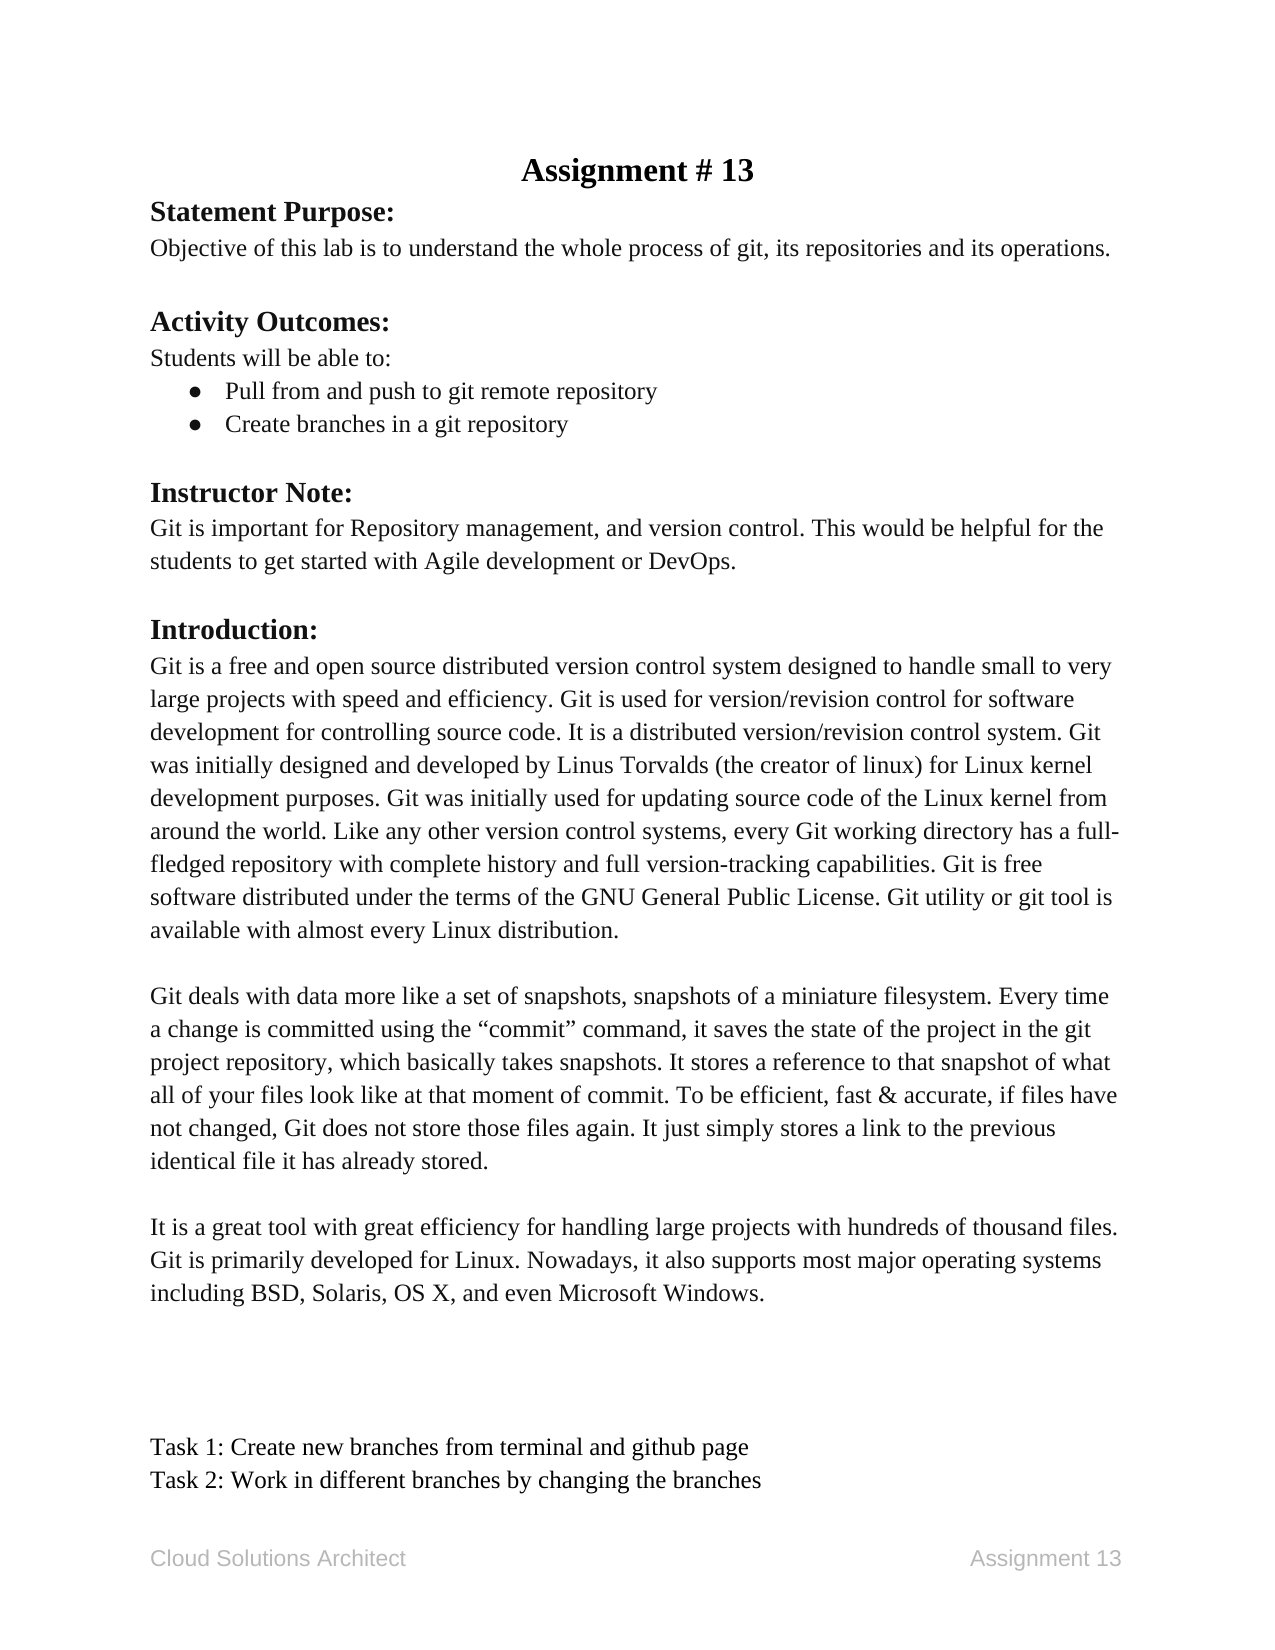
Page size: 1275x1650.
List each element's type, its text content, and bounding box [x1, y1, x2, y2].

text Introduction: [150, 612, 1125, 646]
text Instructor Note: [150, 475, 1125, 508]
list Pull from and push to git remote repository [187, 376, 1125, 404]
text Assignment # 13 [150, 150, 1125, 188]
text Activity Outcomes: [150, 304, 1125, 338]
text Git is important for Repository management, and version control. This would be helpful for the students to get started with Agile development or DevOps. [150, 513, 1125, 575]
text It is a great tool with great efficiency for handling large projects with hundreds of thousand files. Git is primarily developed for Linux. Nowadays, it also supports most major operating systems including BSD, Solaris, OS X, and even Microsoft Windows. [150, 1212, 1125, 1307]
list Create branches in a git repository [187, 409, 1125, 437]
text Task 2: Work in different branches by changing the branches [150, 1466, 1125, 1494]
text Students will be able to: [150, 343, 1125, 371]
text Statement Purpose: [150, 194, 1125, 228]
text Git deals with data more like a set of snapshots, snapshots of a miniature filesystem. Every time a change is committed using the “commit” command, it saves the state of the project in the git project repository, which basically takes snapshots. It stores a reference to that snapshot of what all of your files look like at that moment of commit. To be efficient, fast & accurate, if files have not changed, Git does not store those files again. It just simply stores a link to the previous identical file it has already stored. [150, 981, 1125, 1175]
text Task 1: Create new branches from terminal and github page [150, 1432, 1125, 1461]
text Objective of this lab is to understand the whole process of git, its repositories and its operations. [150, 233, 1125, 261]
text Git is a free and open source distributed version control system designed to handle small to very large projects with speed and efficiency. Git is used for version/revision control for software development for controlling source code. It is a distributed version/revision control system. Git was initially designed and developed by Linus Torvalds (the creator of linux) for Linux kernel development purposes. Git was initially used for updating source code of the Linux kernel from around the world. Like any other version control systems, every Git working directory has a full-fledged repository with complete history and full version-tracking capabilities. Git is free software distributed under the terms of the GNU General Public License. Git utility or git tool is available with almost every Linux distribution. [150, 651, 1125, 944]
